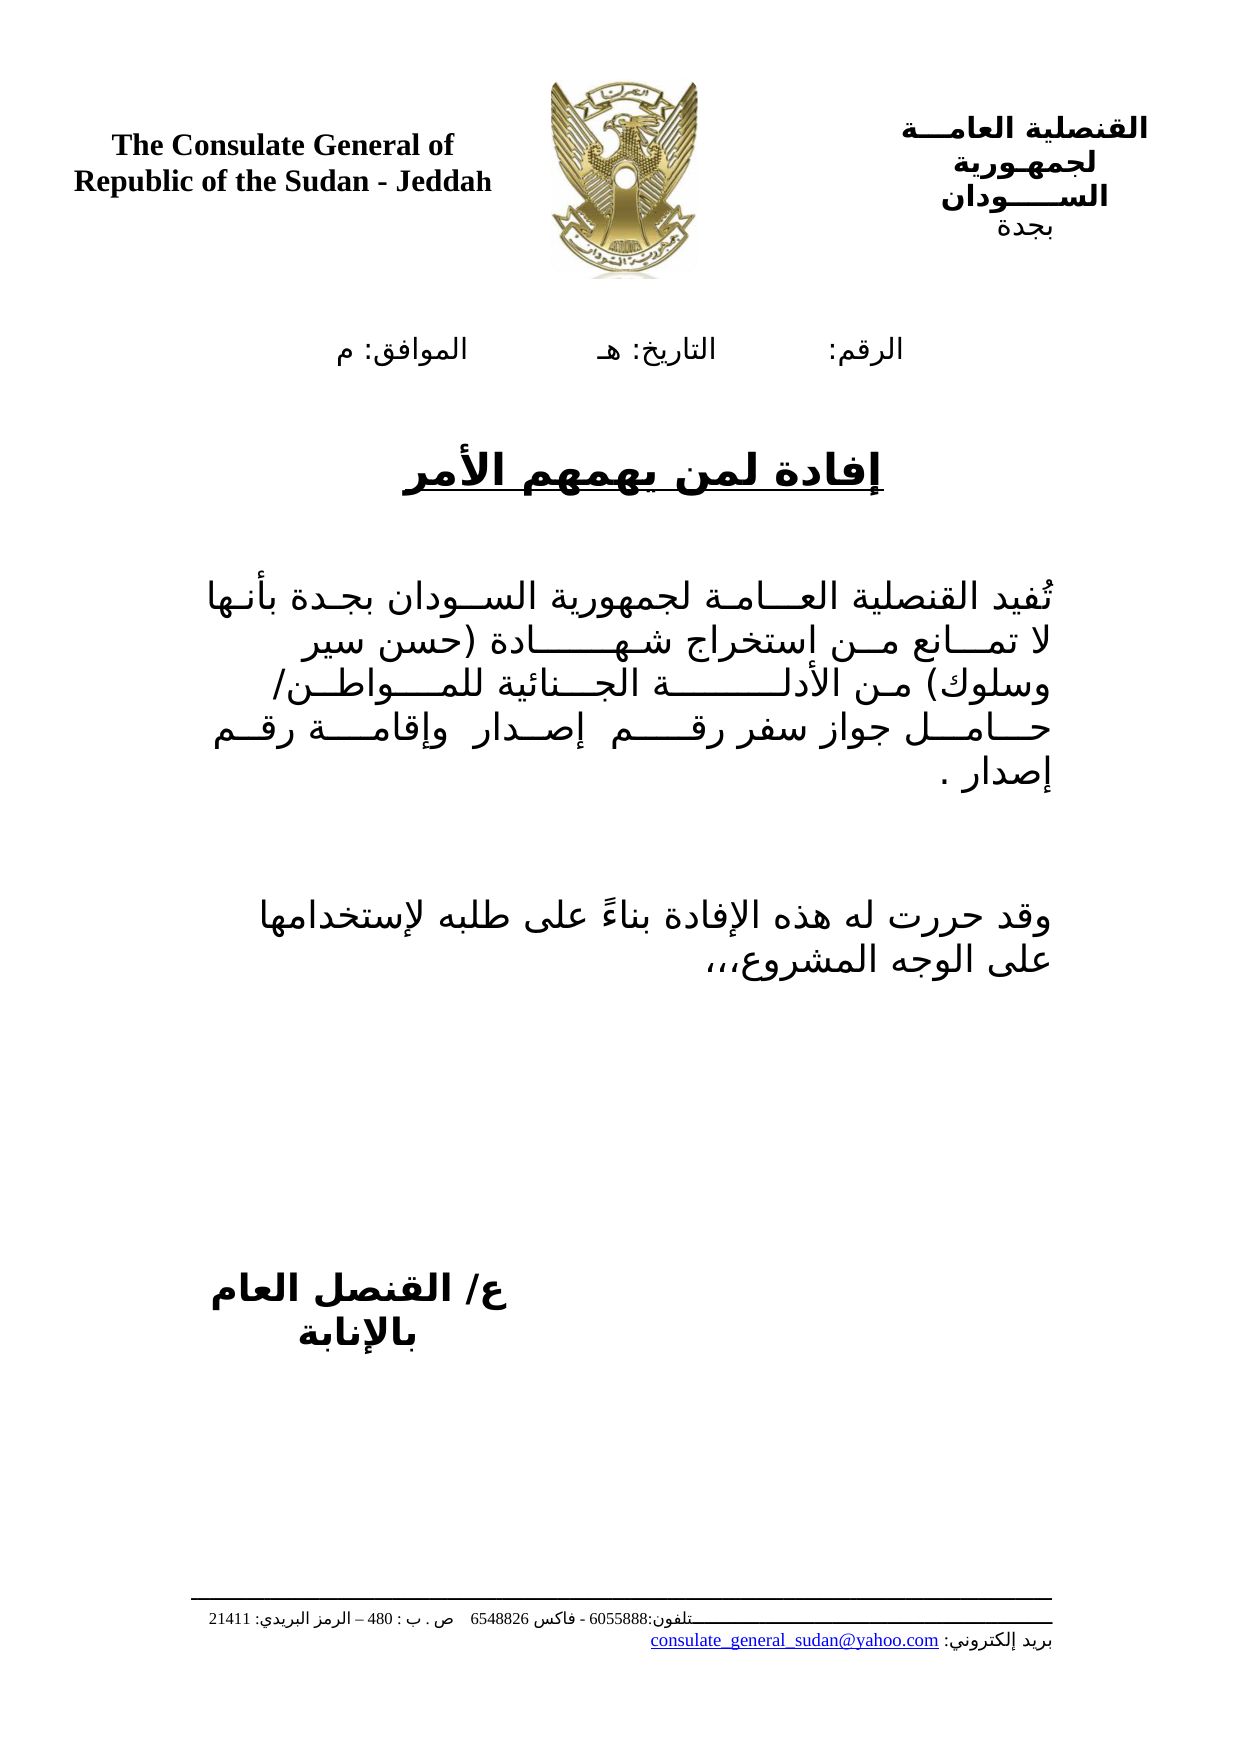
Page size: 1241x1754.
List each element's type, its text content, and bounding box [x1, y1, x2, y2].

text إفادة لمن يهمهم الأمر [187, 445, 1053, 496]
picture [528, 73, 718, 279]
text تُفيد القنصلية العـــامـة لجمهورية الســودان بجـدة بأنـها لا تمـــانع مــن استخراج شـهـــــــادة (حسن سير وسلوك) مـن الأدلــــــــــة الجـــنائية للمــــواطــن/ حـــامـــل جواز سفر رقـــــم إصــدار وإقامــــة رقــم إصدار . [187, 575, 1053, 793]
text وقد حررت له هذه الإفادة بناءً على طلبه لإستخدامها على الوجه المشروع،،، [187, 894, 1053, 981]
text ع/ القنصل العام بالإنابة [187, 1267, 528, 1354]
text الرقم: التاريخ: هـ الموافق: م [187, 332, 1053, 366]
